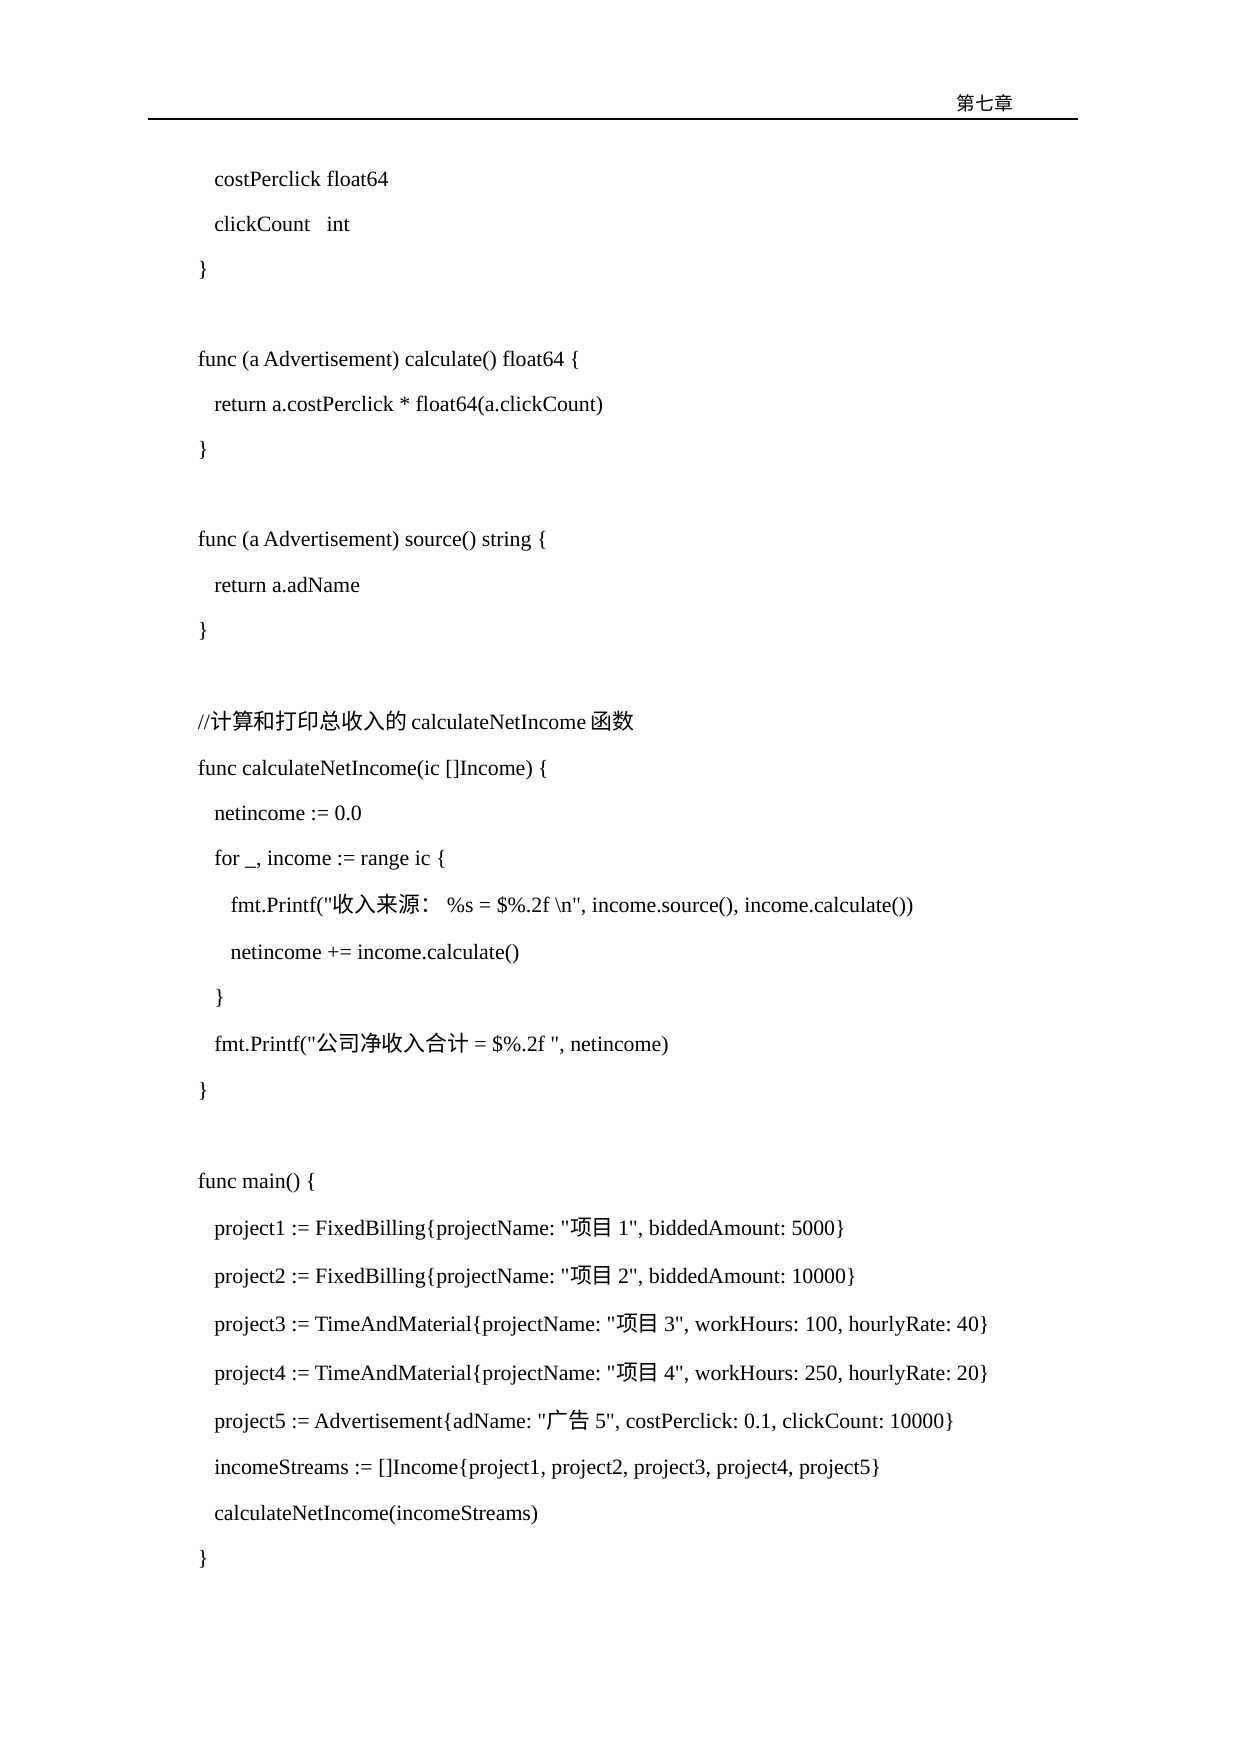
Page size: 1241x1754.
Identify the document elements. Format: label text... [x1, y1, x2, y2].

list for _, income := range ic { [198, 842, 1078, 874]
list //计算和打印总收入的calculateNetIncome函数 [198, 703, 1078, 736]
list fmt.Printf("公司净收入合计 = $%.2f ", netincome) [198, 1025, 1078, 1058]
list } [198, 1541, 1078, 1573]
list } [198, 433, 1078, 465]
list project2 := FixedBilling{projectName: "项目2", biddedAmount: 10000} [198, 1257, 1078, 1290]
list fmt.Printf("收入来源： %s = $%.2f \n", income.source(), income.calculate()) [198, 887, 1078, 919]
list netincome := 0.0 [198, 797, 1078, 829]
list } [198, 980, 1078, 1013]
list func calculateNetIncome(ic []Income) { [198, 752, 1078, 784]
list clickCount int [198, 207, 1078, 239]
list func (a Advertisement) calculate() float64 { [198, 342, 1078, 375]
list func (a Advertisement) source() string { [198, 523, 1078, 555]
list } [198, 252, 1078, 285]
list return a.adName [198, 568, 1078, 600]
list costPerclick float64 [198, 162, 1078, 194]
list project3 := TimeAndMaterial{projectName: "项目3", workHours: 100, hourlyRate: 40} [198, 1306, 1078, 1338]
list project1 := FixedBilling{projectName: "项目1", biddedAmount: 5000} [198, 1209, 1078, 1242]
list } [198, 1074, 1078, 1106]
list func main() { [198, 1164, 1078, 1196]
list } [198, 613, 1078, 646]
list netincome += income.calculate() [198, 935, 1078, 968]
list calculateNetIncome(incomeStreams) [198, 1496, 1078, 1528]
list return a.costPerclick * float64(a.clickCount) [198, 387, 1078, 420]
list project5 := Advertisement{adName: "广告5", costPerclick: 0.1, clickCount: 10000} [198, 1402, 1078, 1435]
list incomeStreams := []Income{project1, project2, project3, project4, project5} [198, 1451, 1078, 1483]
list project4 := TimeAndMaterial{projectName: "项目4", workHours: 250, hourlyRate: 20} [198, 1354, 1078, 1387]
